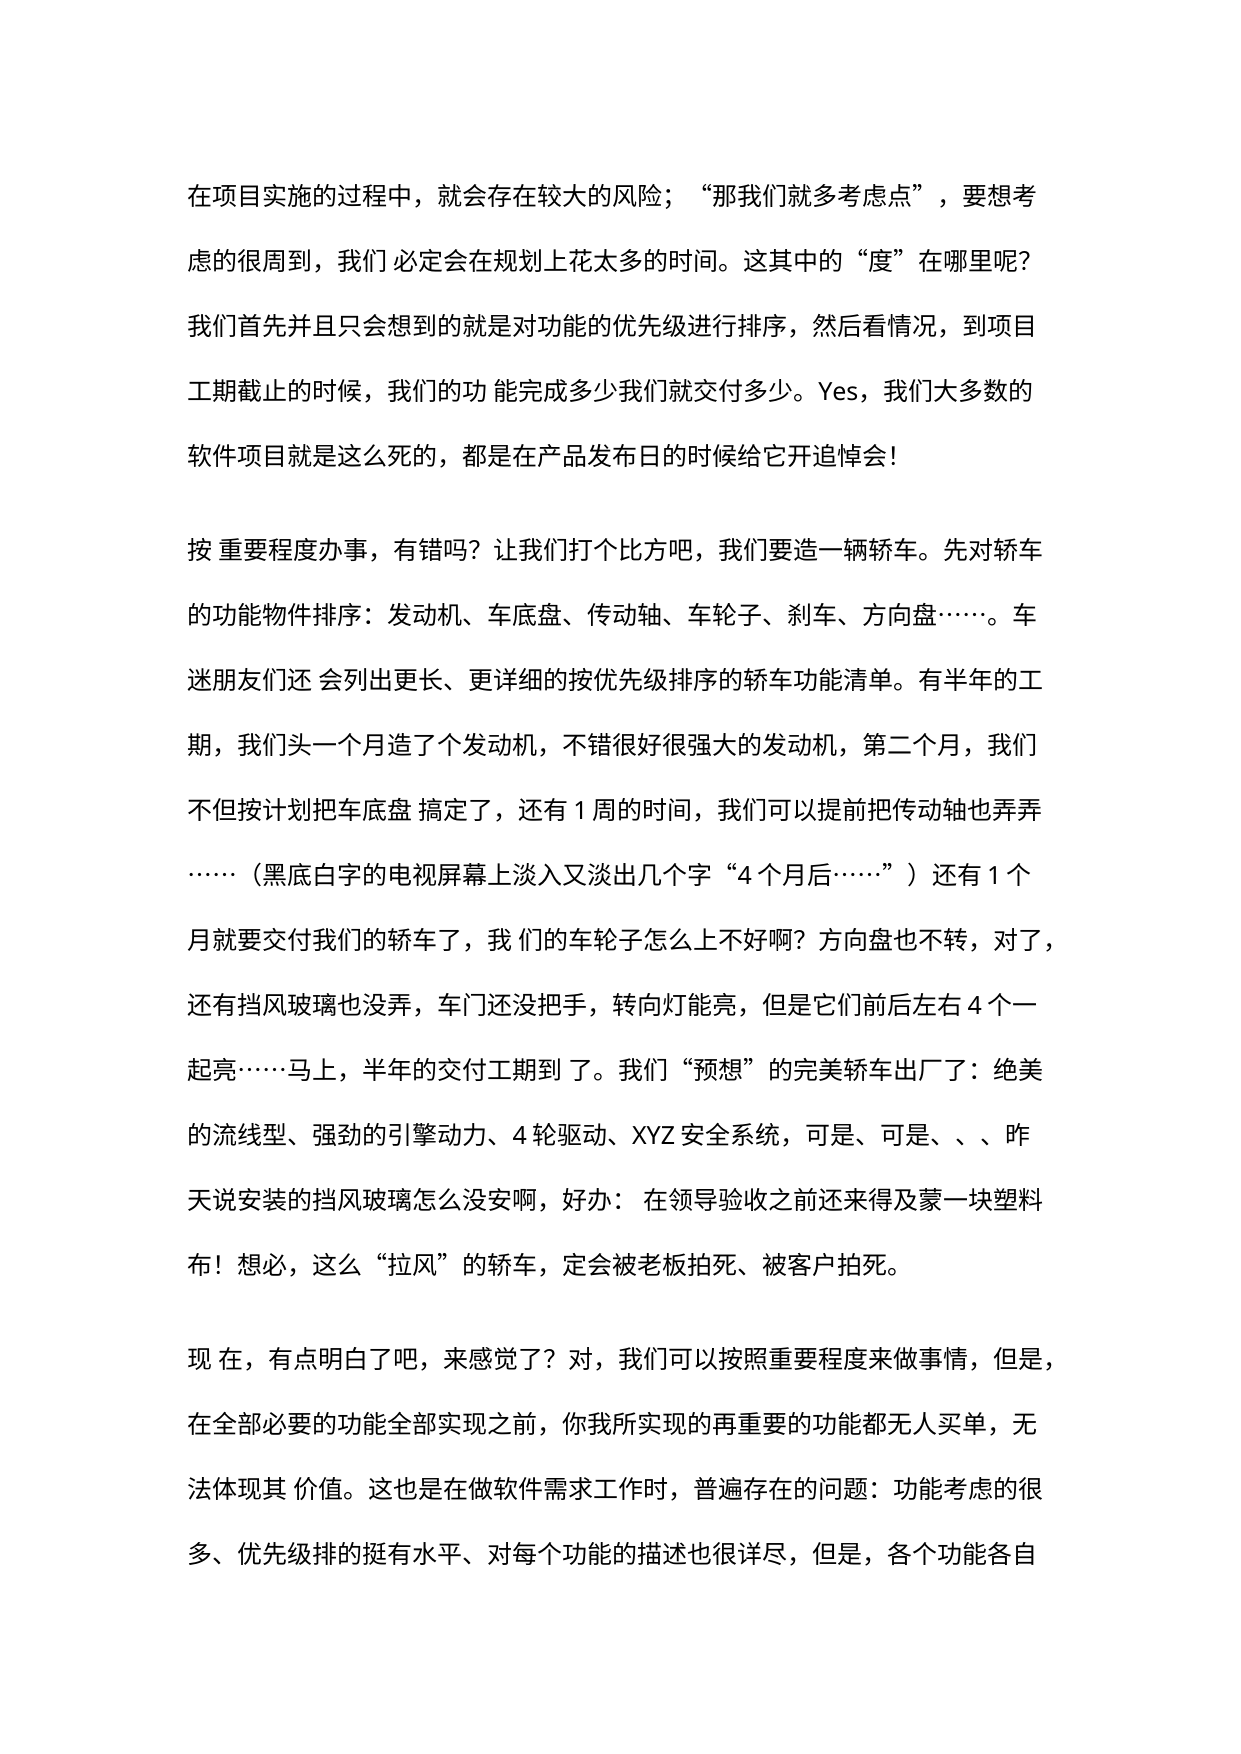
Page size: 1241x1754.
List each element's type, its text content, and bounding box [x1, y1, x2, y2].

text 按 重要程度办事，有错吗？让我们打个比方吧，我们要造一辆轿车。先对轿车的功能物件排序：发动机、车底盘、传动轴、车轮子、刹车、方向盘……。车迷朋友们还 会列出更长、更详细的按优先级排序的轿车功能清单。有半年的工期，我们头一个月造了个发动机，不错很好很强大的发动机，第二个月，我们不但按计划把车底盘 搞定了，还有1周的时间，我们可以提前把传动轴也弄弄……（黑底白字的电视屏幕上淡入又淡出几个字“4个月后……”）还有1个月就要交付我们的轿车了，我 们的车轮子怎么上不好啊？方向盘也不转，对了，还有挡风玻璃也没弄，车门还没把手，转向灯能亮，但是它们前后左右4个一起亮……马上，半年的交付工期到 了。我们“预想”的完美轿车出厂了：绝美的流线型、强劲的引擎动力、4轮驱动、XYZ安全系统，可是、可是、、、昨天说安装的挡风玻璃怎么没安啊，好办： 在领导验收之前还来得及蒙一块塑料布！想必，这么“拉风”的轿车，定会被老板拍死、被客户拍死。 [187, 516, 1053, 1296]
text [187, 1325, 1053, 1585]
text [187, 162, 1053, 487]
